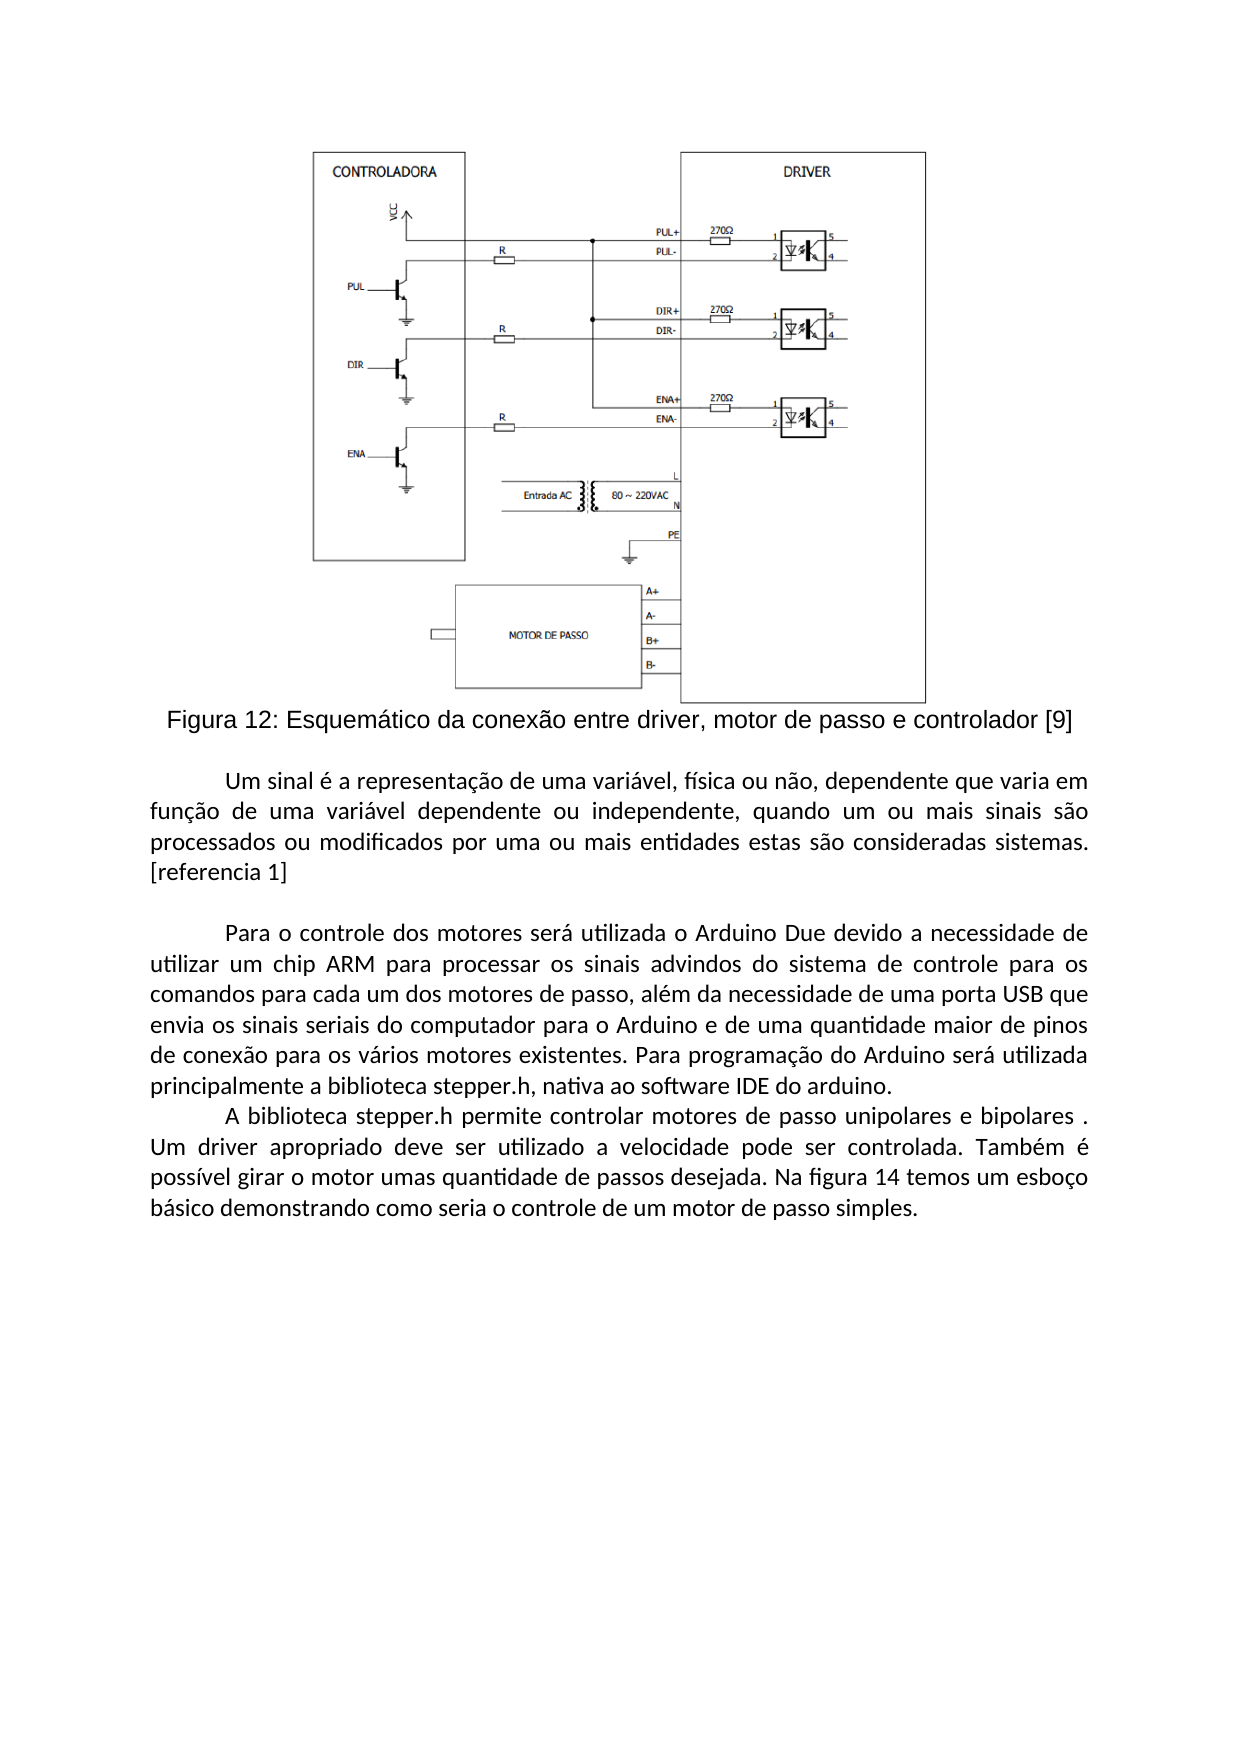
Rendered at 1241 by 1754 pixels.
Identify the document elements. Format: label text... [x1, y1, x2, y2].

text A biblioteca stepper.h permite controlar motores de passo unipolares e bipolares . Um driver apropriado deve ser utilizado a velocidade pode ser controlada. Também é possível girar o motor umas quantidade de passos desejada. Na figura 14 temos um esboço básico demonstrando como seria o controle de um motor de passo simples. [150, 1101, 1090, 1223]
picture [311, 150, 930, 706]
text Para o controle dos motores será utilizada o Arduino Due devido a necessidade de utilizar um chip ARM para processar os sinais advindos do sistema de controle para os comandos para cada um dos motores de passo, além da necessidade de uma porta USB que envia os sinais seriais do computador para o Arduino e de uma quantidade maior de pinos de conexão para os vários motores existentes. Para programação do Arduino será utilizada principalmente a biblioteca stepper.h, nativa ao software IDE do arduino. [150, 917, 1090, 1101]
text Um sinal é a representação de uma variável, física ou não, dependente que varia em função de uma variável dependente ou independente, quando um ou mais sinais são processados ou modificados por uma ou mais entidades estas são consideradas sistemas.[referencia 1] [150, 765, 1090, 887]
text Figura 12: Esquemático da conexão entre driver, motor de passo e controlador [9] [150, 706, 1090, 734]
